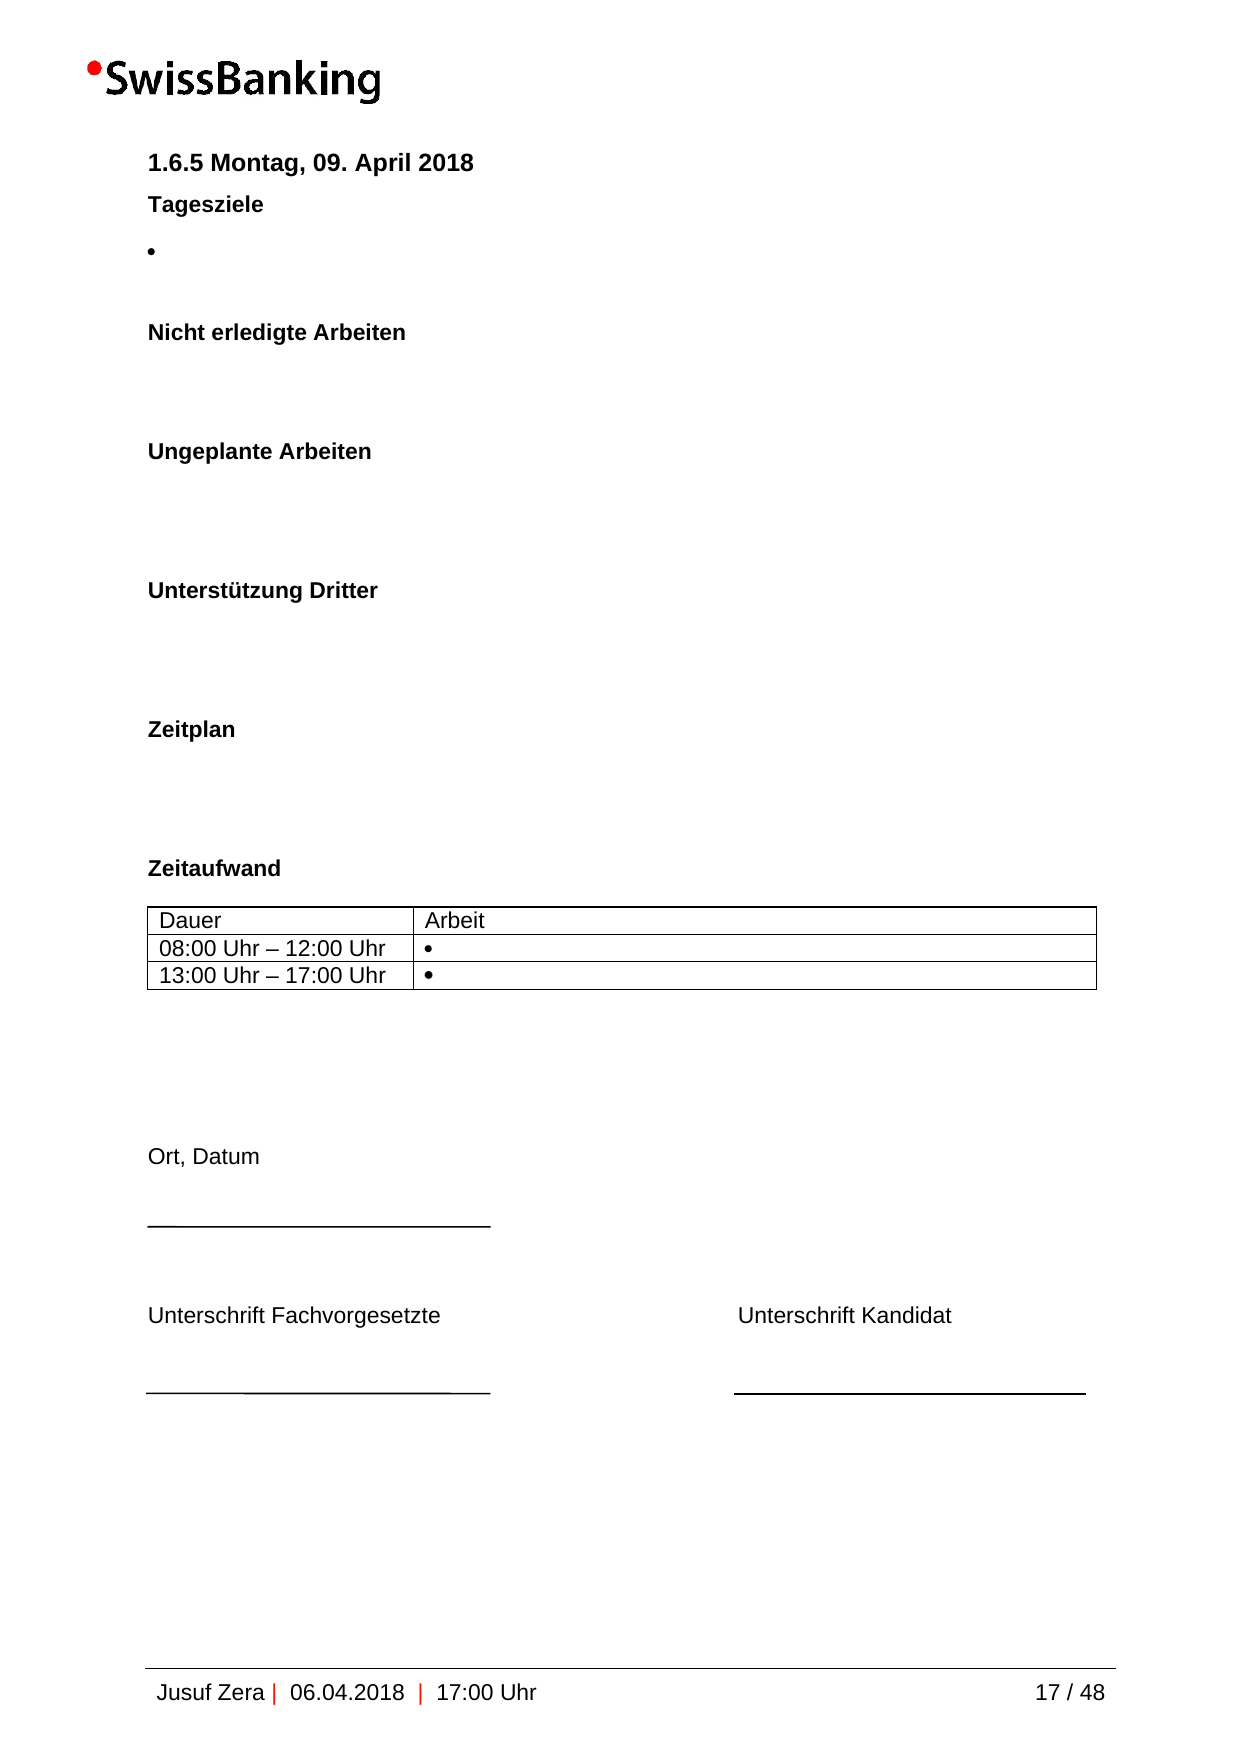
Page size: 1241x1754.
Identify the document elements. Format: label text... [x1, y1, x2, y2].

text Unterschrift Fachvorgesetzte Unterschrift Kandidat [148, 1302, 1093, 1354]
text Ort, Datum [148, 1143, 1093, 1169]
picture [87, 59, 380, 104]
text Tagesziele [148, 191, 1093, 217]
text Nicht erledigte Arbeiten [148, 319, 1093, 385]
subtitle 1.6.5 Montag, 09. April 2018 [148, 148, 1093, 176]
text Zeitaufwand [148, 855, 1093, 882]
table_cell 13:00 Uhr – 17:00 Uhr [148, 962, 413, 989]
text Ungeplante Arbeiten [148, 438, 1093, 543]
text Zeitplan [148, 716, 1093, 821]
table_header Dauer [148, 908, 413, 934]
table_header Arbeit [414, 908, 1096, 934]
table_cell [414, 935, 1096, 961]
text Unterstützung Dritter [148, 577, 1093, 682]
table_cell [414, 962, 1096, 989]
table_cell 08:00 Uhr – 12:00 Uhr [148, 935, 413, 961]
